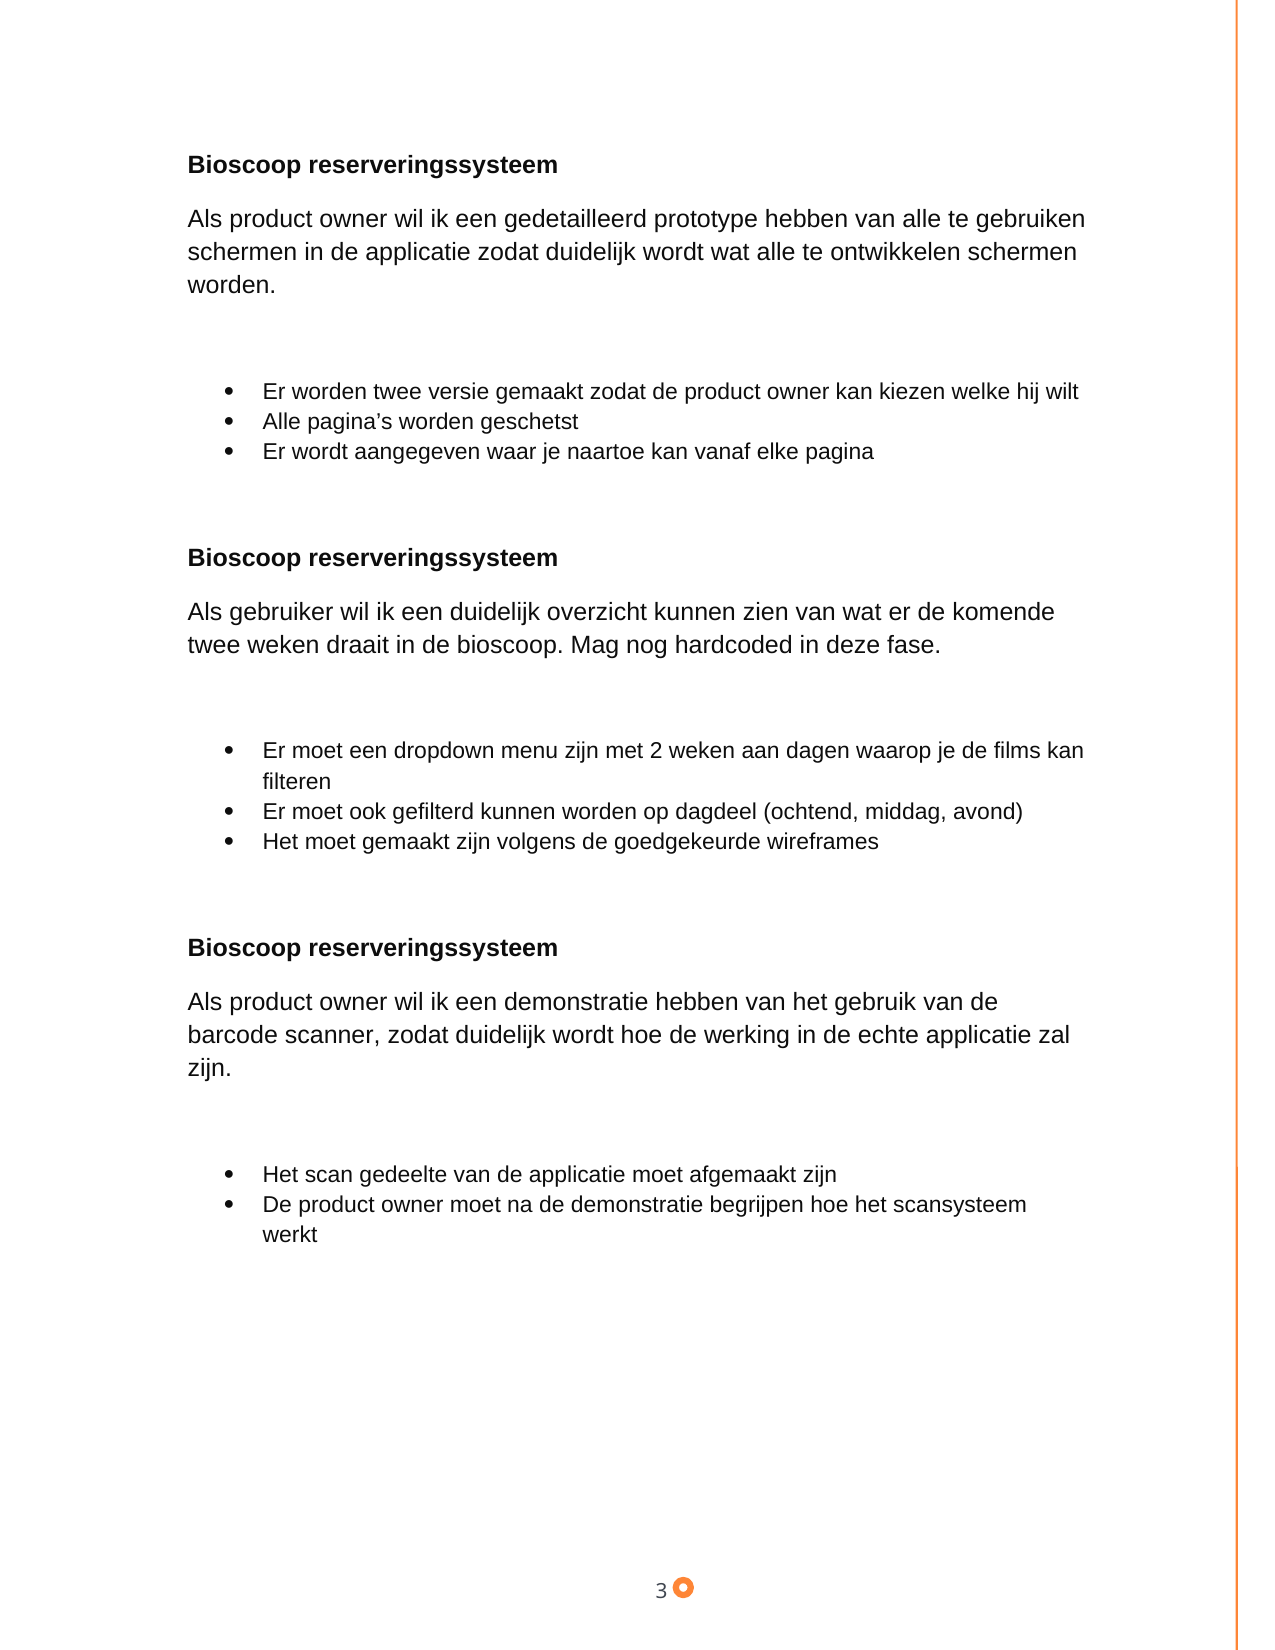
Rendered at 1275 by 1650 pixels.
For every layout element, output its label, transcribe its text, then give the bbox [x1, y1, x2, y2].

text Bioscoop reserveringssysteem [187, 543, 1087, 572]
list Het scan gedeelte van de applicatie moet afgemaakt zijn [225, 1161, 1087, 1187]
text Bioscoop reserveringssysteem [187, 933, 1087, 962]
list Er moet een dropdown menu zijn met 2 weken aan dagen waarop je de films kan filteren [225, 737, 1087, 794]
text Als gebruiker wil ik een duidelijk overzicht kunnen zien van wat er de komende twee weken draait in de bioscoop. Mag nog hardcoded in deze fase. [187, 597, 1087, 658]
text Als product owner wil ik een gedetailleerd prototype hebben van alle te gebruiken schermen in de applicatie zodat duidelijk wordt wat alle te ontwikkelen schermen worden. [187, 204, 1087, 299]
list Er wordt aangegeven waar je naartoe kan vanaf elke pagina [225, 438, 1087, 464]
list Er moet ook gefilterd kunnen worden op dagdeel (ochtend, middag, avond) [225, 798, 1087, 824]
text Bioscoop reserveringssysteem [187, 150, 1087, 179]
list Alle pagina’s worden geschetst [225, 408, 1087, 434]
text Als product owner wil ik een demonstratie hebben van het gebruik van de barcode scanner, zodat duidelijk wordt hoe de werking in de echte applicatie zal zijn. [187, 987, 1087, 1082]
list Er worden twee versie gemaakt zodat de product owner kan kiezen welke hij wilt [225, 378, 1087, 404]
list De product owner moet na de demonstratie begrijpen hoe het scansysteem werkt [225, 1191, 1087, 1247]
list Het moet gemaakt zijn volgens de goedgekeurde wireframes [225, 828, 1087, 854]
